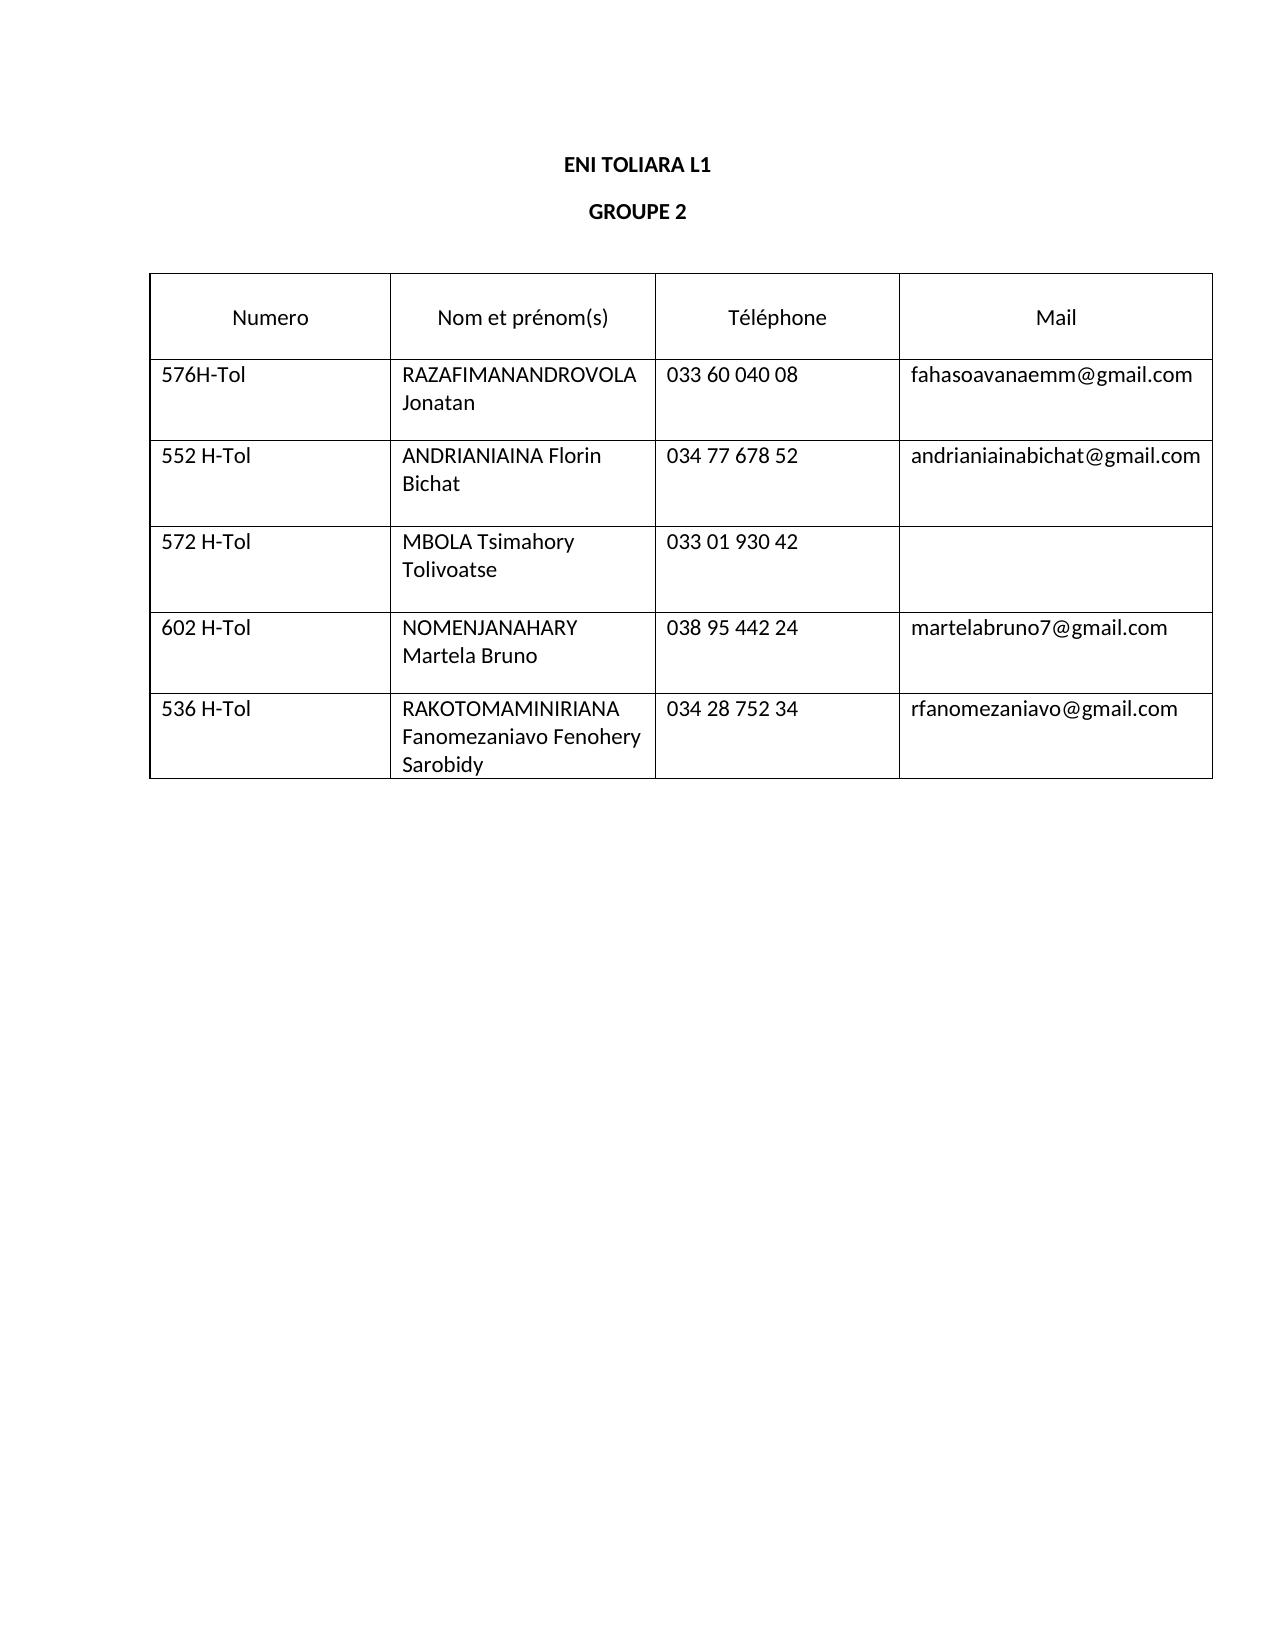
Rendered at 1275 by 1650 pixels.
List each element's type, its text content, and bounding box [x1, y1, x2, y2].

table_header Numero [151, 274, 390, 359]
table_cell [900, 527, 1212, 612]
table_cell 034 77 678 52 [656, 441, 899, 526]
table_cell 572 H-Tol [151, 527, 390, 612]
table_cell 576H-Tol [151, 360, 390, 440]
table_cell rfanomezaniavo@gmail.com [900, 694, 1212, 778]
table_cell ANDRIANIAINA Florin Bichat [391, 441, 655, 526]
table_cell MBOLA Tsimahory Tolivoatse [391, 527, 655, 612]
table_cell 033 60 040 08 [656, 360, 899, 440]
table_cell andrianiainabichat@gmail.com [900, 441, 1212, 526]
table_cell RAKOTOMAMINIRIANA Fanomezaniavo Fenohery Sarobidy [391, 694, 655, 778]
table_cell fahasoavanaemm@gmail.com [900, 360, 1212, 440]
table_header Nom et prénom(s) [391, 274, 655, 359]
table_cell martelabruno7@gmail.com [900, 613, 1212, 693]
table_header Téléphone [656, 274, 899, 359]
table_cell 034 28 752 34 [656, 694, 899, 778]
table_cell 536 H-Tol [151, 694, 390, 778]
table_cell NOMENJANAHARY Martela Bruno [391, 613, 655, 693]
table_cell RAZAFIMANANDROVOLA Jonatan [391, 360, 655, 440]
table_cell 033 01 930 42 [656, 527, 899, 612]
table_cell 602 H-Tol [151, 613, 390, 693]
table_cell 552 H-Tol [151, 441, 390, 526]
table_header Mail [900, 274, 1212, 359]
table_cell 038 95 442 24 [656, 613, 899, 693]
